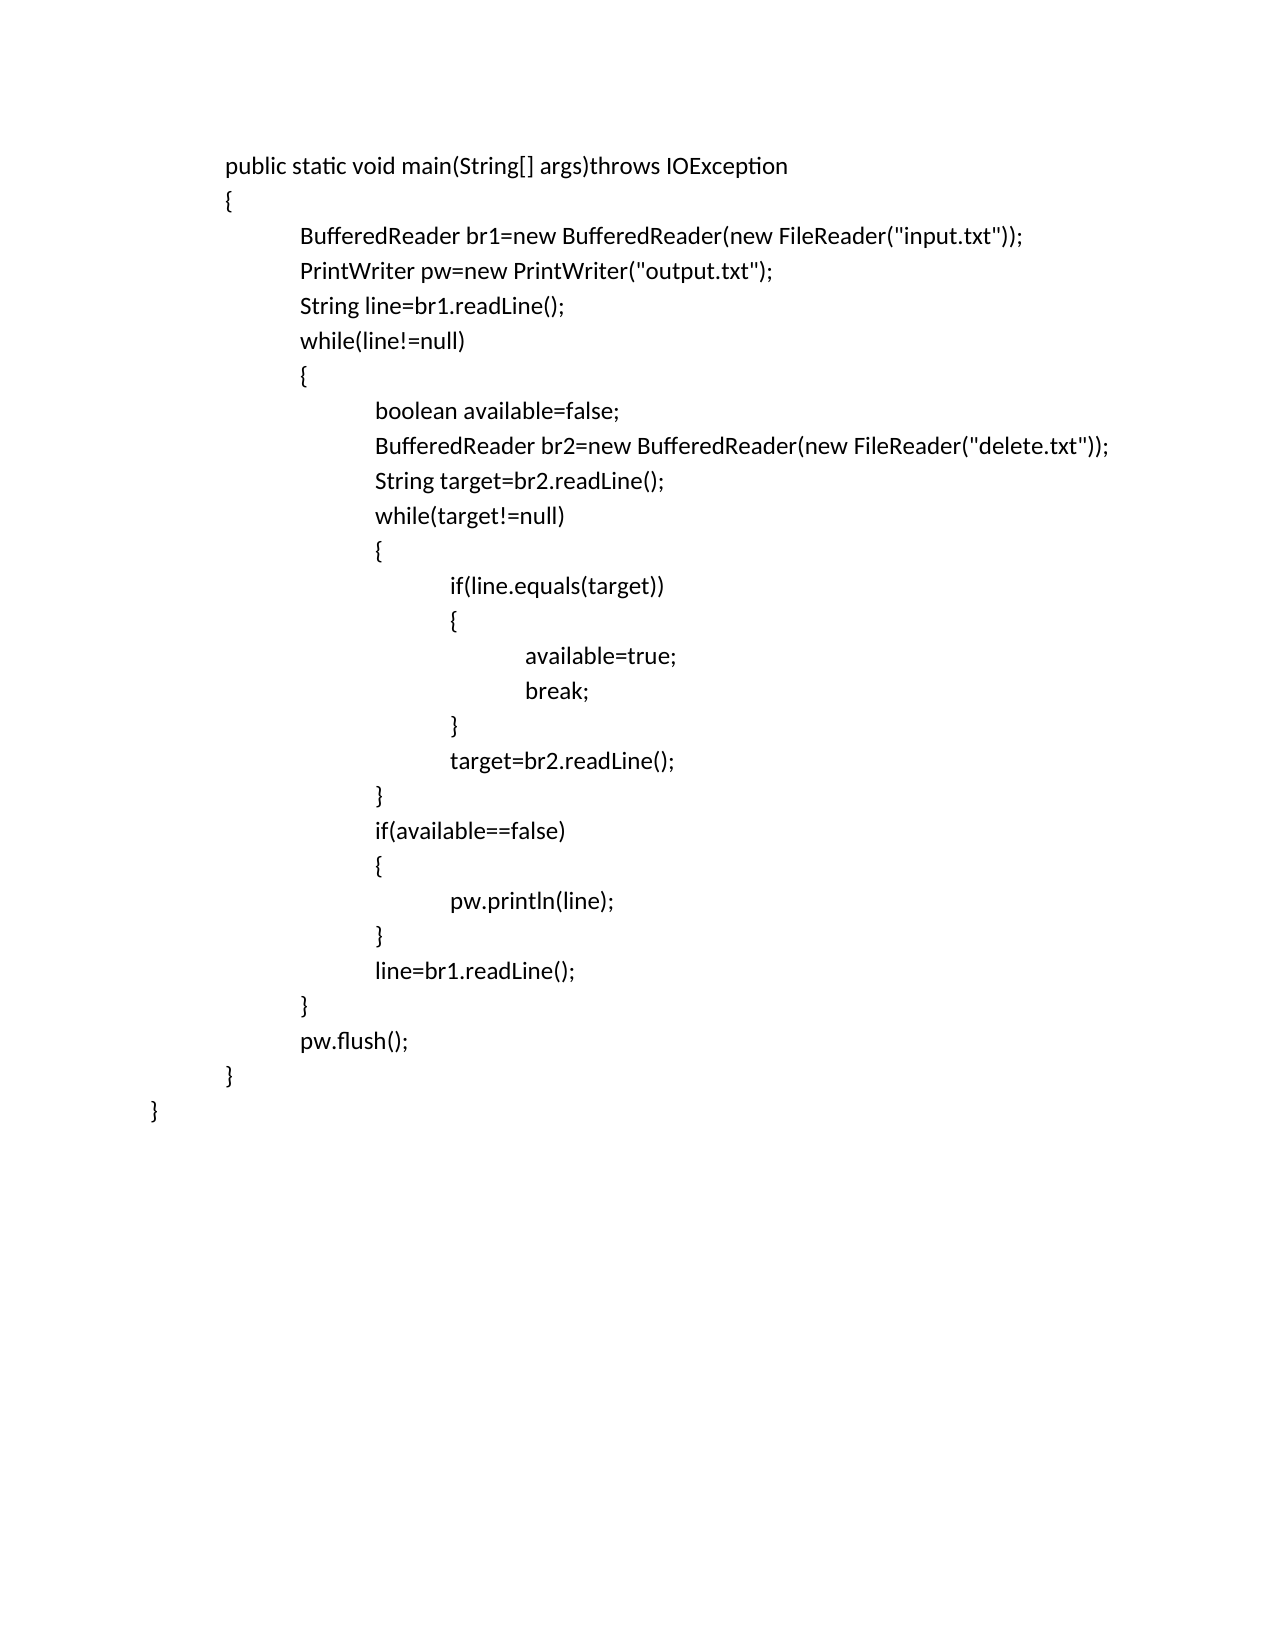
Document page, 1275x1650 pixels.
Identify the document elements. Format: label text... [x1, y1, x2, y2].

text line=br1.readLine(); [150, 955, 1125, 986]
text { [150, 185, 1125, 216]
text { [150, 850, 1125, 881]
text public static void main(String[] args)throws IOException [150, 150, 1125, 181]
text boolean available=false; [150, 395, 1125, 426]
text } [150, 990, 1125, 1021]
text } [150, 920, 1125, 951]
text if(available==false) [150, 815, 1125, 846]
text { [150, 360, 1125, 391]
text pw.println(line); [150, 885, 1125, 916]
text while(line!=null) [150, 325, 1125, 356]
text BufferedReader br2=new BufferedReader(new FileReader("delete.txt")); [150, 430, 1125, 461]
text target=br2.readLine(); [150, 745, 1125, 776]
text String line=br1.readLine(); [150, 290, 1125, 321]
text PrintWriter pw=new PrintWriter("output.txt"); [150, 255, 1125, 286]
text BufferedReader br1=new BufferedReader(new FileReader("input.txt")); [150, 220, 1125, 251]
text { [150, 535, 1125, 566]
text available=true; [150, 640, 1125, 671]
text } [150, 710, 1125, 741]
text while(target!=null) [150, 500, 1125, 531]
text { [150, 605, 1125, 636]
text } [150, 1095, 1125, 1126]
text break; [150, 675, 1125, 706]
text pw.flush(); [150, 1025, 1125, 1056]
text String target=br2.readLine(); [150, 465, 1125, 496]
text } [150, 1060, 1125, 1091]
text if(line.equals(target)) [150, 570, 1125, 601]
text } [150, 780, 1125, 811]
